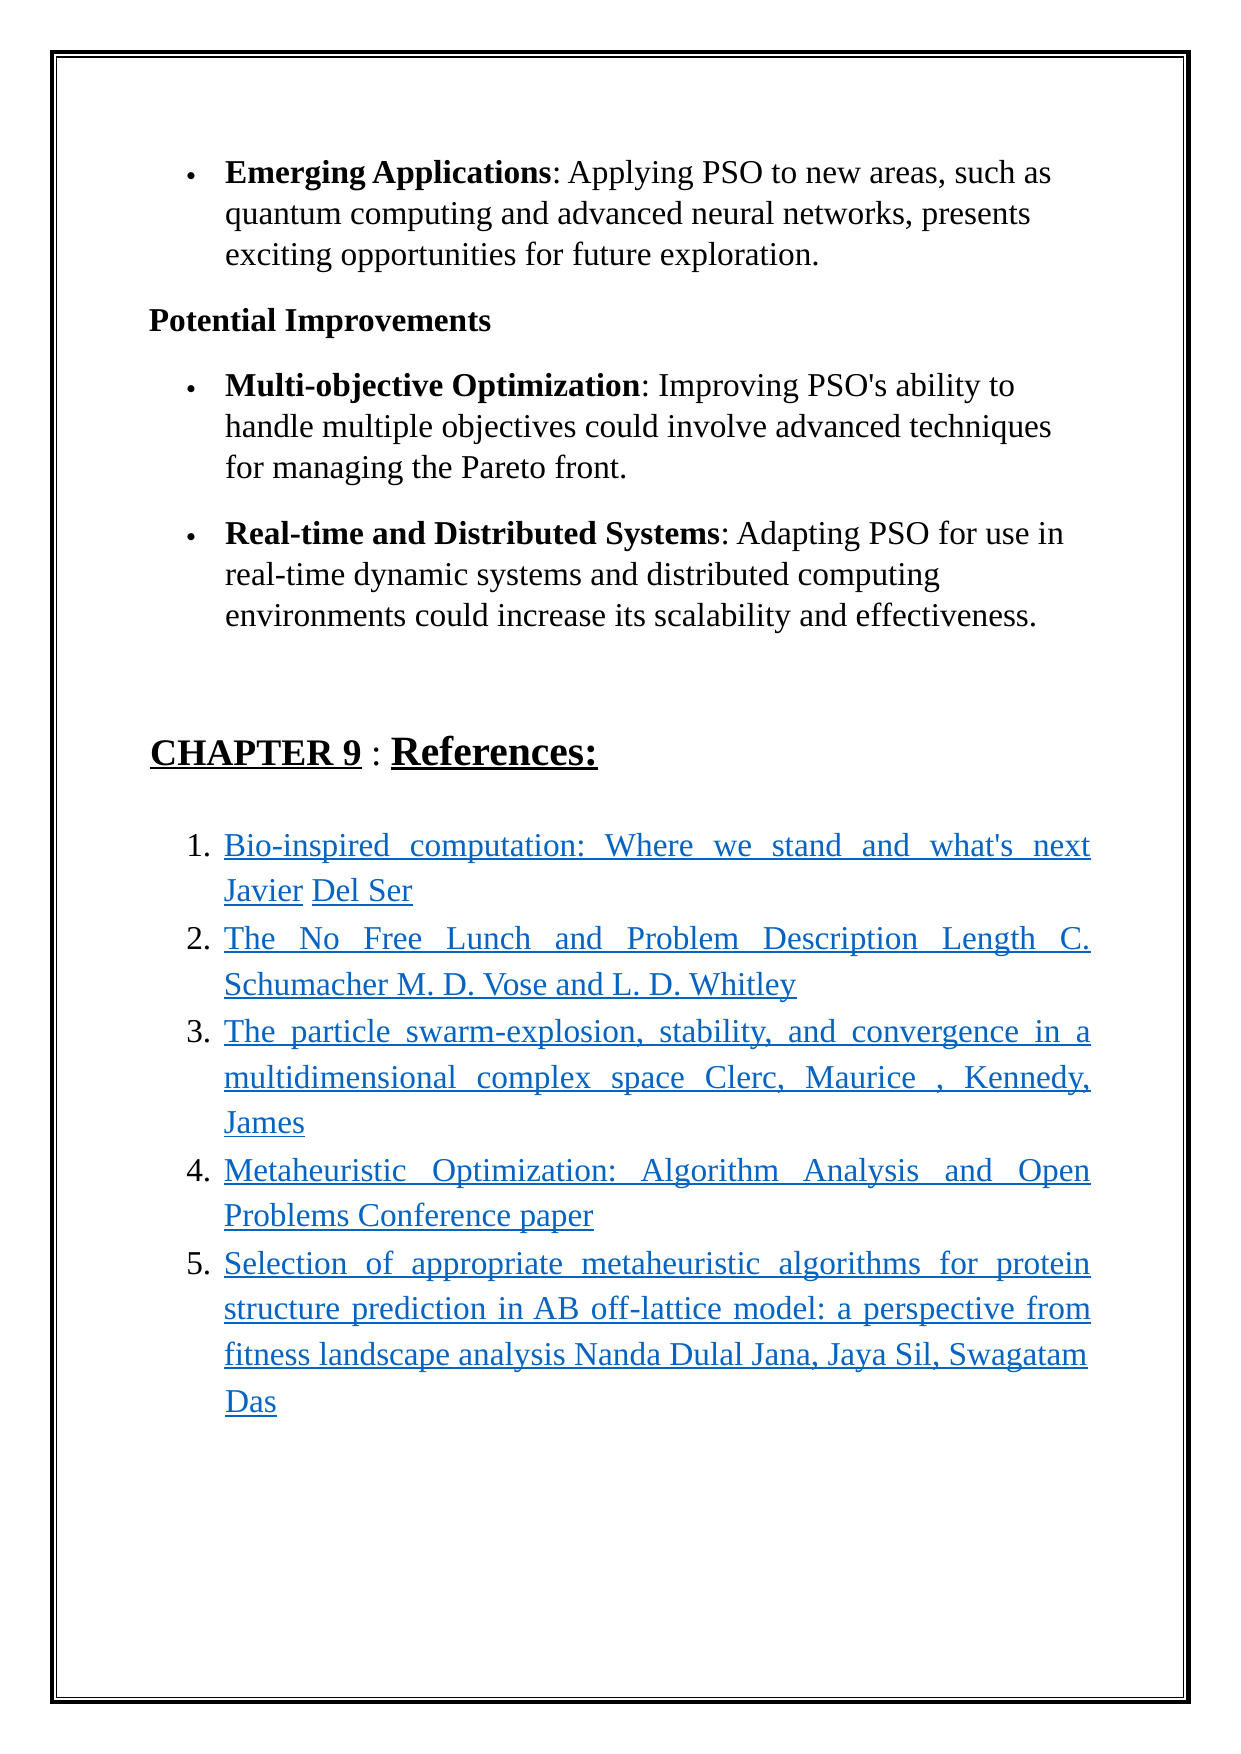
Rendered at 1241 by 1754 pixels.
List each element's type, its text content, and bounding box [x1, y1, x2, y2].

list Bio-inspired computation: Where we stand and what's next Javier Del Ser [186, 825, 1091, 909]
list The No Free Lunch and Problem Description Length C. Schumacher M. D. Vose and L. D. Whitley [186, 918, 1091, 1002]
list The particle swarm-explosion, stability, and convergence in a multidimensional complex space Clerc, Maurice , Kennedy, James [186, 1011, 1091, 1141]
text Das [225, 1382, 1091, 1420]
text CHAPTER 9 : References: [150, 726, 1114, 774]
list Metaheuristic Optimization: Algorithm Analysis and Open Problems Conference paper [186, 1150, 1091, 1234]
list Selection of appropriate metaheuristic algorithms for protein structure prediction in AB off-lattice model: a perspective from fitness landscape analysis Nanda Dulal Jana, Jaya Sil, Swagatam [186, 1243, 1091, 1372]
list Multi-objective Optimization: Improving PSO's ability to handle multiple objectives could involve advanced techniques for managing the Pareto front. [187, 365, 1090, 486]
list Real-time and Distributed Systems: Adapting PSO for use in real-time dynamic systems and distributed computing environments could increase its scalability and effectiveness. [187, 513, 1090, 634]
text Potential Improvements [148, 300, 1090, 338]
list Emerging Applications: Applying PSO to new areas, such as quantum computing and advanced neural networks, presents exciting opportunities for future exploration. [187, 152, 1090, 273]
